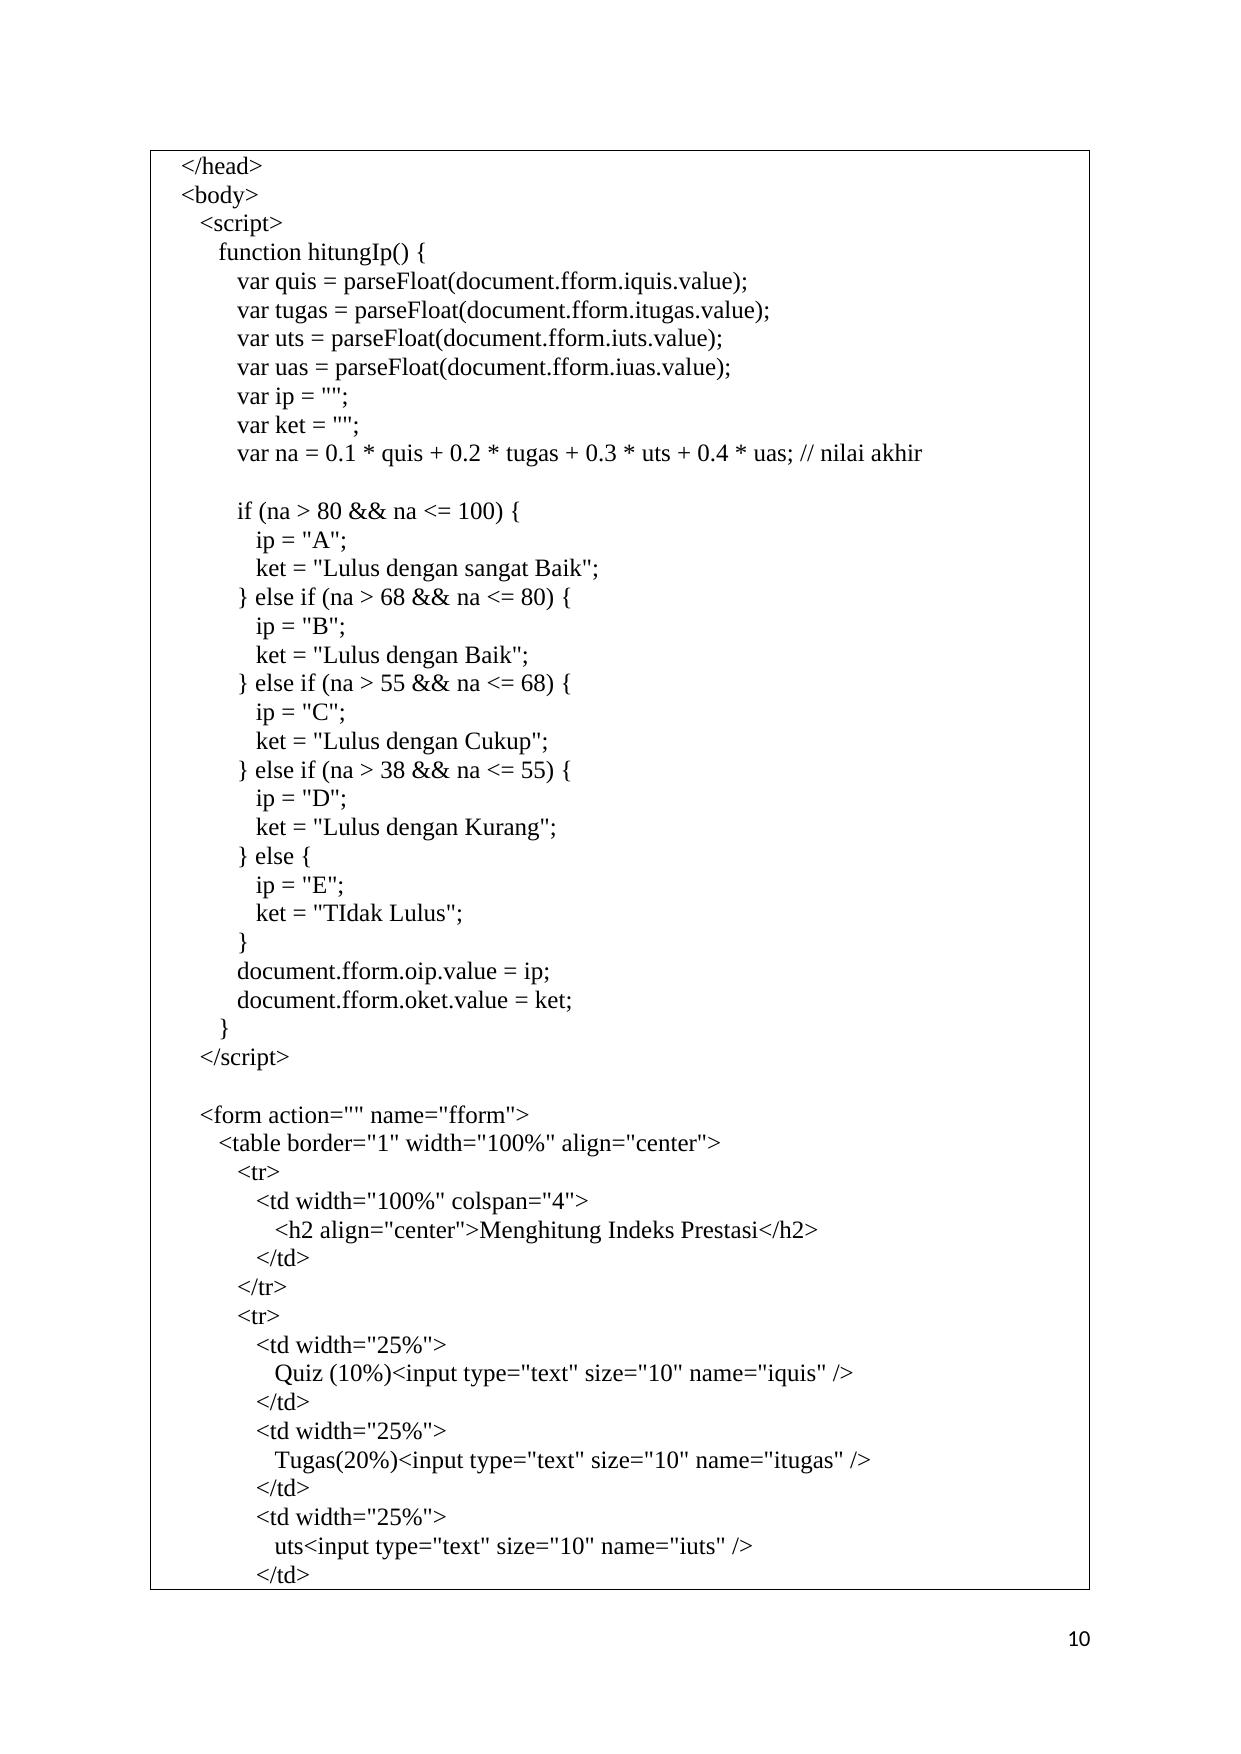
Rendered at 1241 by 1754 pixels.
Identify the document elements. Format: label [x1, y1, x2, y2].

table_header [151, 151, 1089, 1588]
